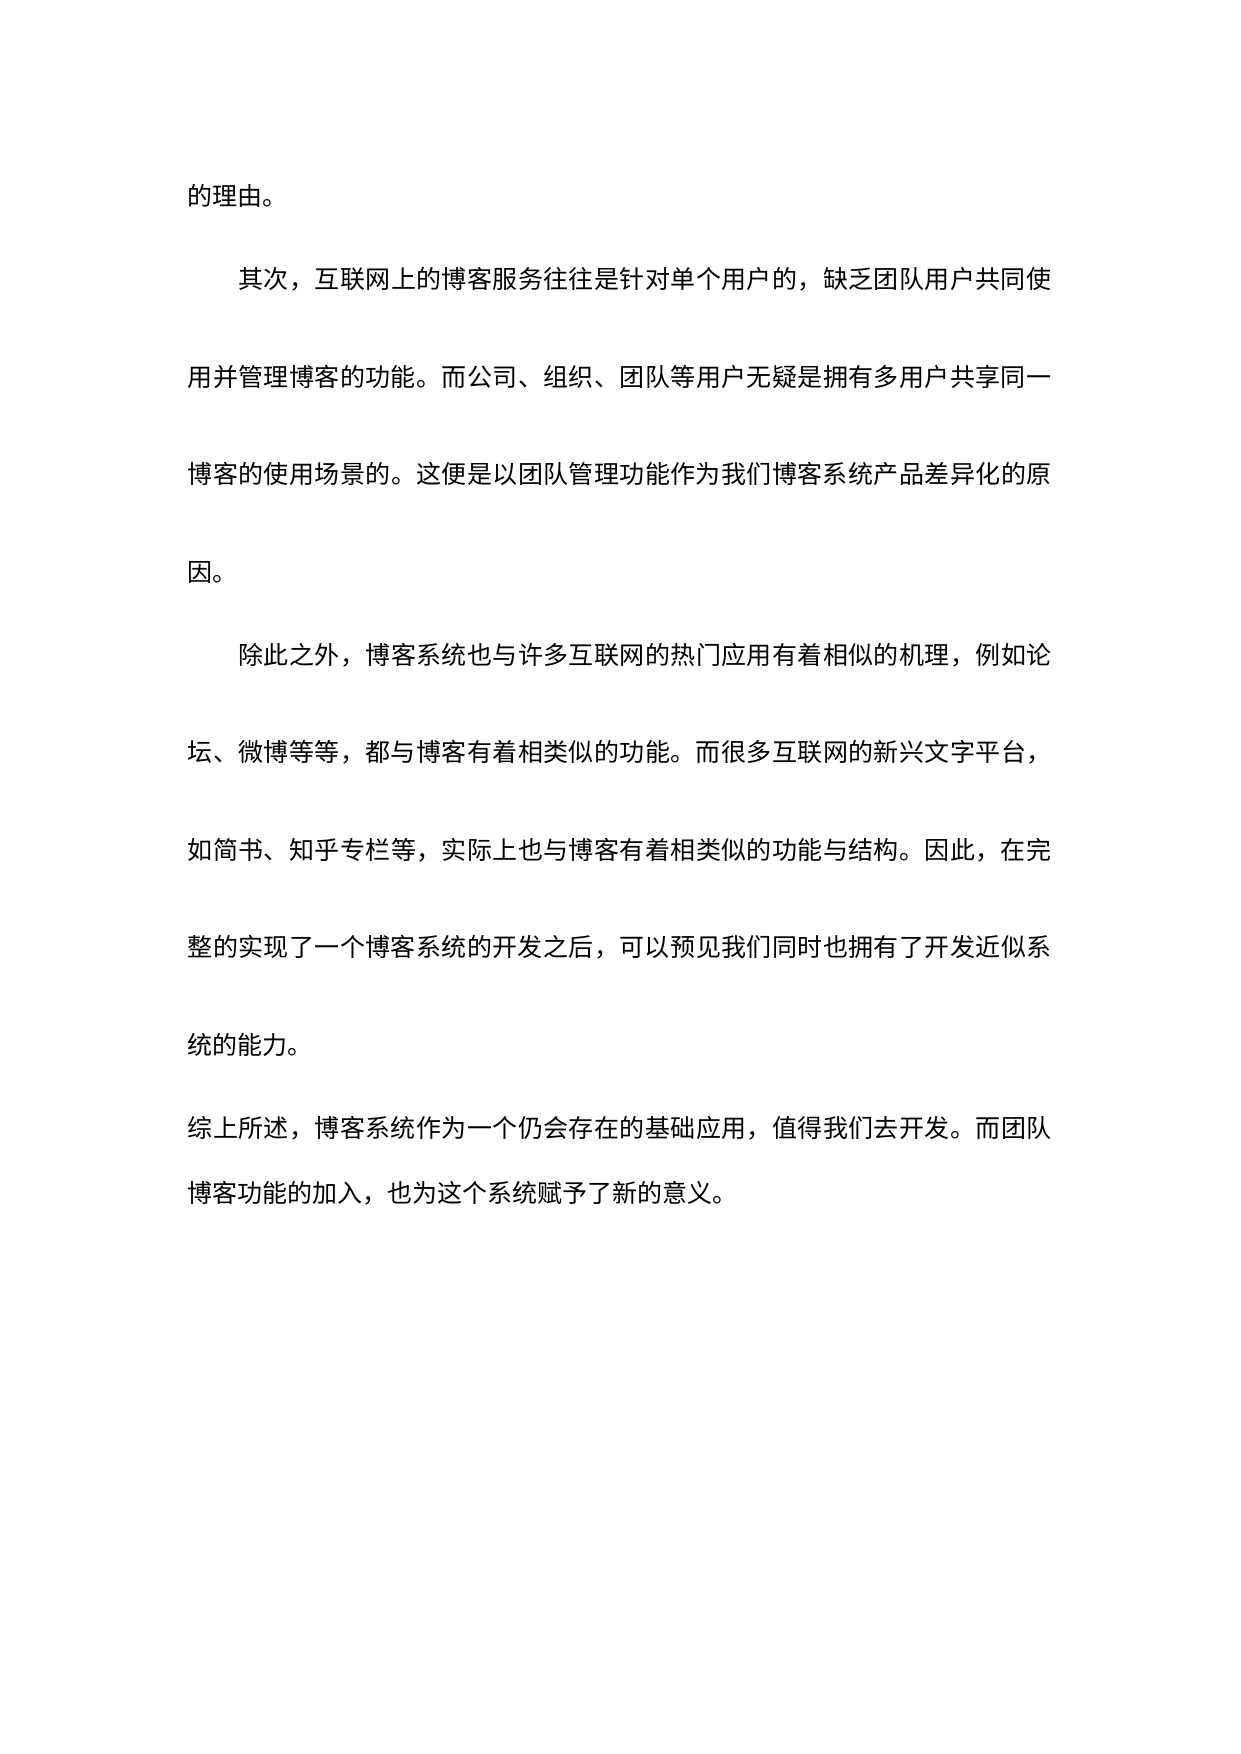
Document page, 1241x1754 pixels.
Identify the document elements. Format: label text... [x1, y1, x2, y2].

text 其次，互联网上的博客服务往往是针对单个用户的，缺乏团队用户共同使用并管理博客的功能。而公司、组织、团队等用户无疑是拥有多用户共享同一博客的使用场景的。这便是以团队管理功能作为我们博客系统产品差异化的原因。 [187, 245, 1053, 603]
text 除此之外，博客系统也与许多互联网的热门应用有着相似的机理，例如论坛、微博等等，都与博客有着相类似的功能。而很多互联网的新兴文字平台，如简书、知乎专栏等，实际上也与博客有着相类似的功能与结构。因此，在完整的实现了一个博客系统的开发之后，可以预见我们同时也拥有了开发近似系统的能力。 [187, 621, 1053, 1076]
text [187, 162, 1053, 227]
text 综上所述，博客系统作为一个仍会存在的基础应用，值得我们去开发。而团队博客功能的加入，也为这个系统赋予了新的意义。 [187, 1094, 1053, 1224]
